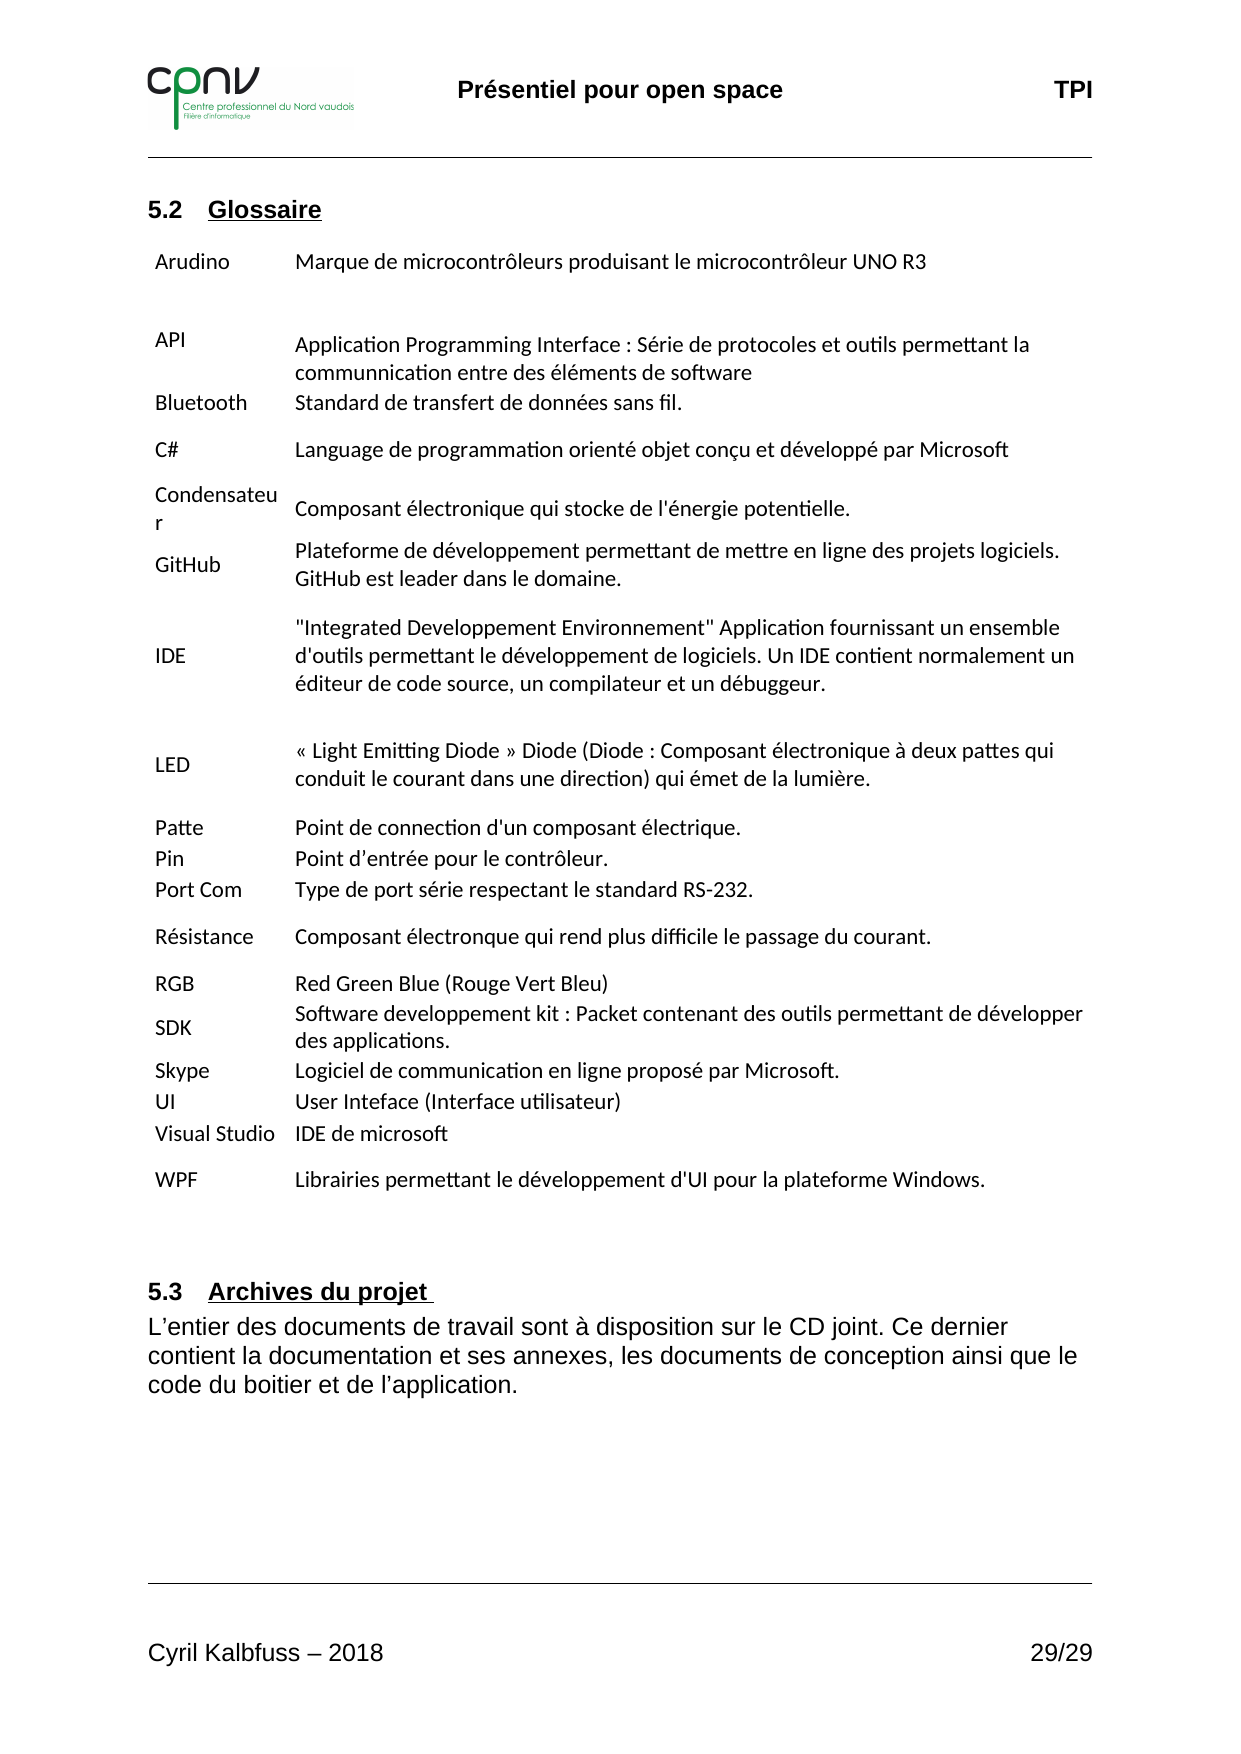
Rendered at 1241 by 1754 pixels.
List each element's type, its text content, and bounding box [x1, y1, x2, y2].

table_cell LED [148, 718, 288, 811]
table_cell Software developpement kit : Packet contenant des outils permettant de développer des applications. [288, 999, 1127, 1055]
table_cell Plateforme de développement permettant de mettre en ligne des projets logiciels. GitHub est leader dans le domaine. [288, 536, 1127, 592]
table_cell RGB [148, 968, 288, 999]
table_cell SDK [148, 999, 288, 1055]
table_header Arudino [148, 230, 288, 293]
table_cell User Inteface (Interface utilisateur) [288, 1086, 1127, 1117]
table_cell C# [148, 418, 288, 480]
table_cell Red Green Blue (Rouge Vert Bleu) [288, 968, 1127, 999]
table_cell Patte [148, 811, 288, 842]
table_cell Point de connection d'un composant électrique. [288, 811, 1127, 842]
table_cell WPF [148, 1149, 288, 1211]
table_cell Skype [148, 1055, 288, 1086]
table_cell API [148, 293, 288, 387]
table_cell "Integrated Developpement Environnement" Application fournissant un ensemble d'outils permettant le développement de logiciels. Un IDE contient normalement un éditeur de code source, un compilateur et un débuggeur. [288, 593, 1127, 717]
table_cell « Light Emitting Diode » Diode (Diode : Composant électronique à deux pattes qui conduit le courant dans une direction) qui émet de la lumière. [288, 718, 1127, 811]
table_cell Standard de transfert de données sans fil. [288, 387, 1127, 418]
subtitle Glossaire [148, 195, 1092, 224]
table_cell Language de programmation orienté objet conçu et développé par Microsoft [288, 418, 1127, 480]
table_cell Type de port série respectant le standard RS-232. [288, 874, 1127, 905]
table_cell Application Programming Interface : Série de protocoles et outils permettant la communnication entre des éléments de software [288, 293, 1127, 387]
table_cell Pin [148, 843, 288, 874]
table_cell Condensateur [148, 480, 288, 536]
table_cell Librairies permettant le développement d'UI pour la plateforme Windows. [288, 1149, 1127, 1211]
table_cell IDE de microsoft [288, 1117, 1127, 1148]
table_cell Bluetooth [148, 387, 288, 418]
picture [147, 67, 354, 130]
table_cell Port Com [148, 874, 288, 905]
table_cell Composant électronique qui stocke de l'énergie potentielle. [288, 480, 1127, 536]
table_cell Logiciel de communication en ligne proposé par Microsoft. [288, 1055, 1127, 1086]
table_cell Visual Studio [148, 1117, 288, 1148]
table_cell Point d’entrée pour le contrôleur. [288, 843, 1127, 874]
table_header Marque de microcontrôleurs produisant le microcontrôleur UNO R3 [288, 230, 1127, 293]
table_cell Résistance [148, 905, 288, 967]
table_cell IDE [148, 593, 288, 717]
table_cell GitHub [148, 536, 288, 592]
text L’entier des documents de travail sont à disposition sur le CD joint. Ce dernier contient la documentation et ses annexes, les documents de conception ainsi que le code du boitier et de l’application. [148, 1312, 1092, 1398]
table_cell Composant électronque qui rend plus difficile le passage du courant. [288, 905, 1127, 967]
subtitle Archives du projet [148, 1277, 1092, 1306]
table_cell UI [148, 1086, 288, 1117]
